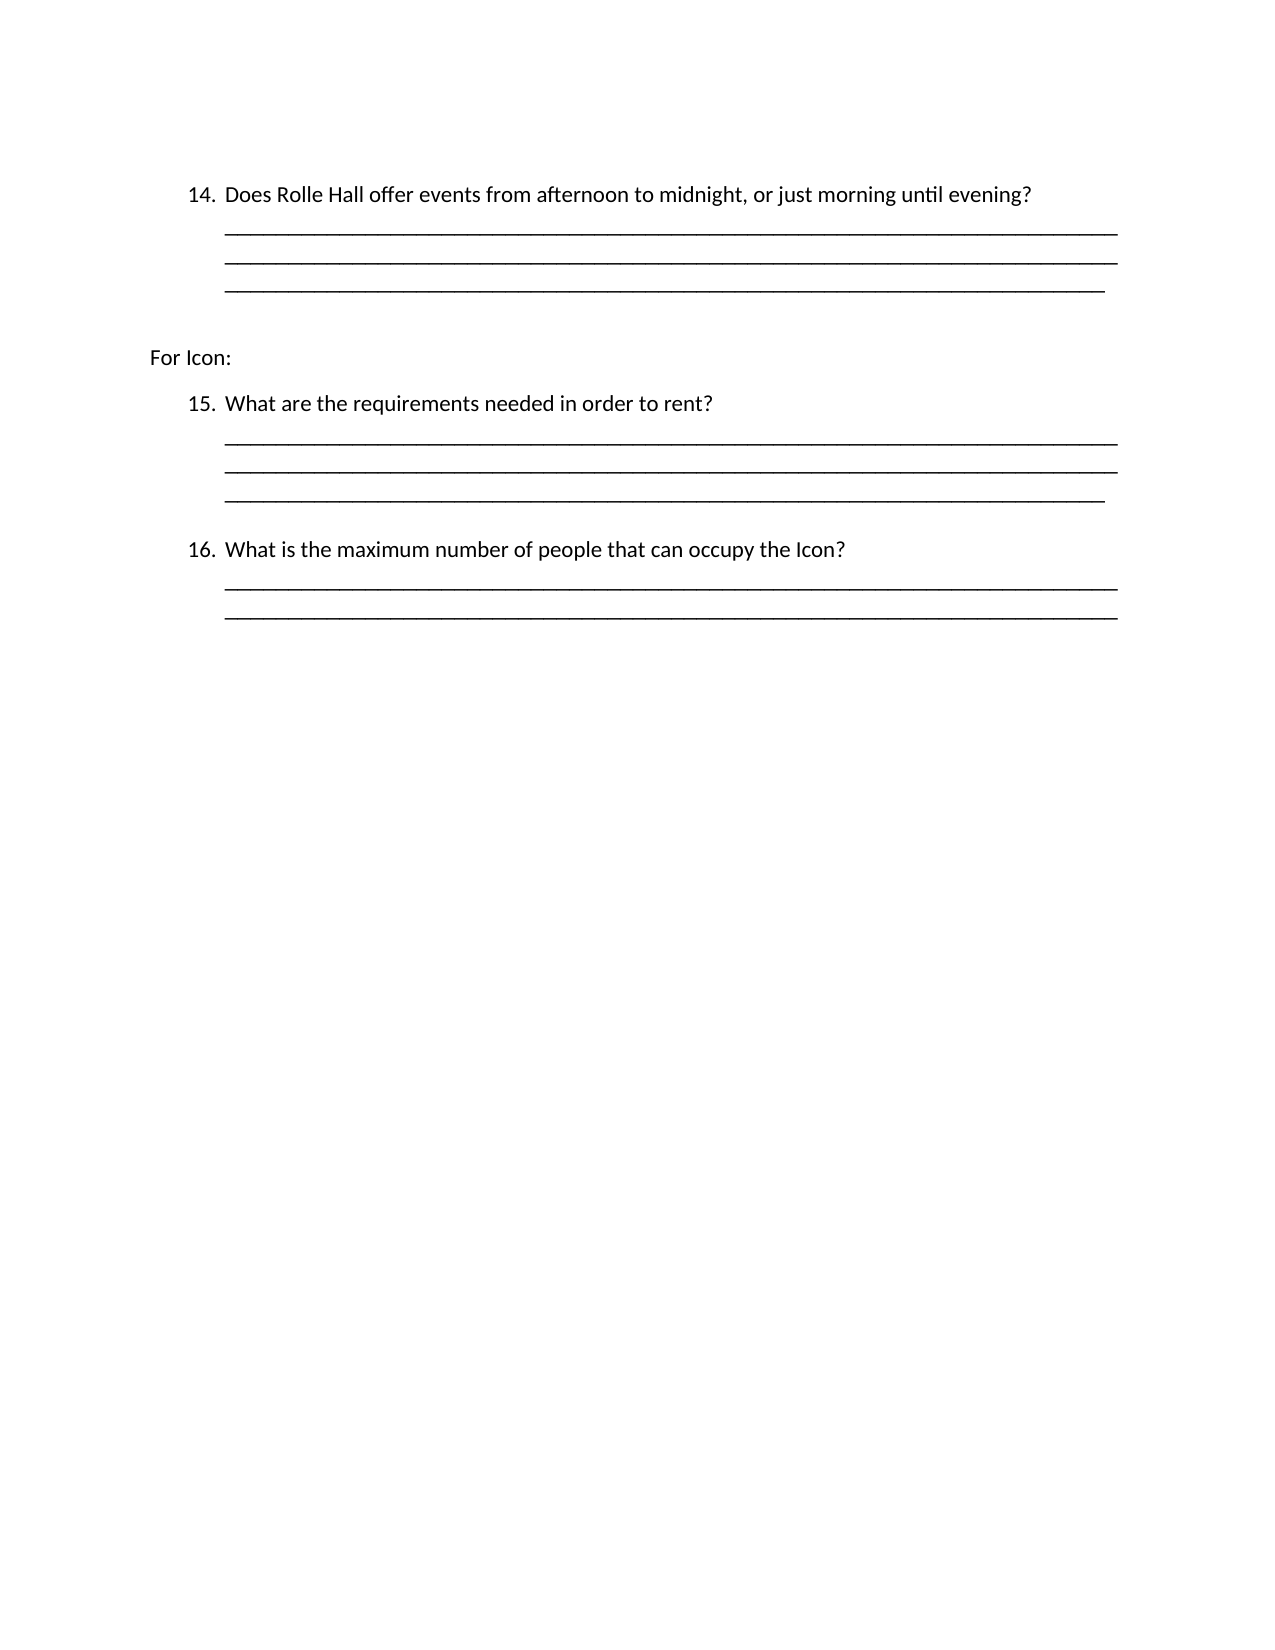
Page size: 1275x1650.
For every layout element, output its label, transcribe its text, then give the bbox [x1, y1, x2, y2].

list What are the requirements needed in order to rent? [187, 389, 1125, 417]
list ____________________________________________________________________________________________________________________________________________ [225, 565, 1125, 620]
text For Icon: [150, 343, 1125, 371]
list What is the maximum number of people that can occupy the Icon? [187, 535, 1125, 563]
list Does Rolle Hall offer events from afternoon to midnight, or just morning until evening? [187, 180, 1125, 208]
